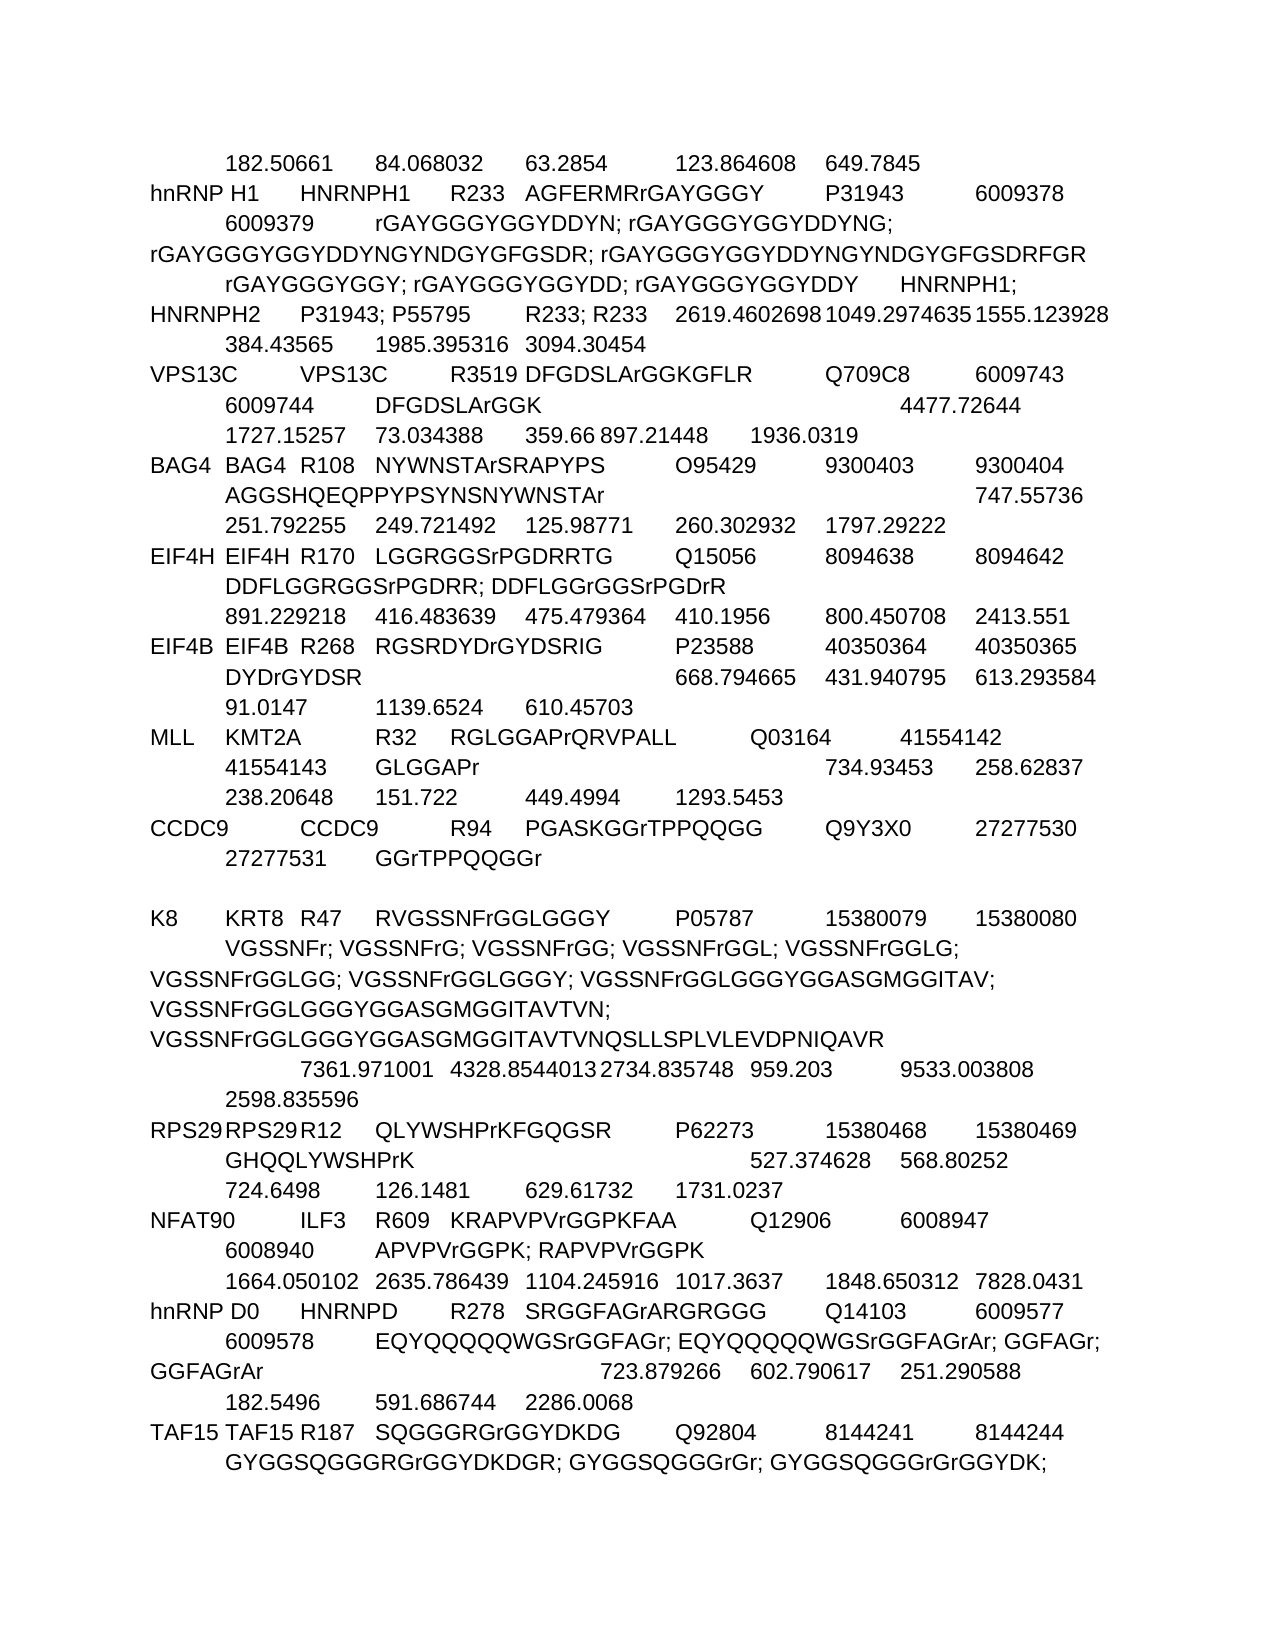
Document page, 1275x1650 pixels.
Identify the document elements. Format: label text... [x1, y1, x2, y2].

text NFAT90 ILF3 R609 KRAPVPVrGGPKFAA Q12906 6008947 6008940 APVPVrGGPK; RAPVPVrGGPK 1664.050102 2635.786439 1104.245916 1017.3637 1848.650312 7828.0431 [150, 1207, 1125, 1294]
text hnRNP D0 HNRNPD R278 SRGGFAGrARGRGGG Q14103 6009577 6009578 EQYQQQQQWGSrGGFAGr; EQYQQQQQWGSrGGFAGrAr; GGFAGr; GGFAGrAr 723.879266 602.790617 251.290588 182.5496 591.686744 2286.0068 [150, 1298, 1125, 1415]
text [150, 1419, 1125, 1475]
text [150, 150, 1125, 176]
text CCDC9 CCDC9 R94 PGASKGGrTPPQQGG Q9Y3X0 27277530 27277531 GGrTPPQQGGr [150, 814, 1125, 901]
text VPS13C VPS13C R3519 DFGDSLArGGKGFLR Q709C8 6009743 6009744 DFGDSLArGGK 4477.72644 1727.15257 73.034388 359.66 897.21448 1936.0319 [150, 361, 1125, 448]
text EIF4H EIF4H R170 LGGRGGSrPGDRRTG Q15056 8094638 8094642 DDFLGGRGGSrPGDRR; DDFLGGrGGSrPGDrR 891.229218 416.483639 475.479364 410.1956 800.450708 2413.551 [150, 543, 1125, 629]
text RPS29 RPS29 R12 QLYWSHPrKFGQGSR P62273 15380468 15380469 GHQQLYWSHPrK 527.374628 568.80252 724.6498 126.1481 629.61732 1731.0237 [150, 1117, 1125, 1203]
text BAG4 BAG4 R108 NYWNSTArSRAPYPS O95429 9300403 9300404 AGGSHQEQPPYPSYNSNYWNSTAr 747.55736 251.792255 249.721492 125.98771 260.302932 1797.29222 [150, 452, 1125, 539]
text EIF4B EIF4B R268 RGSRDYDrGYDSRIG P23588 40350364 40350365 DYDrGYDSR 668.794665 431.940795 613.293584 91.0147 1139.6524 610.45703 [150, 633, 1125, 720]
text K8 KRT8 R47 RVGSSNFrGGLGGGY P05787 15380079 15380080 VGSSNFr; VGSSNFrG; VGSSNFrGG; VGSSNFrGGL; VGSSNFrGGLG; VGSSNFrGGLGG; VGSSNFrGGLGGGY; VGSSNFrGGLGGGYGGASGMGGITAV; VGSSNFrGGLGGGYGGASGMGGITAVTVN; VGSSNFrGGLGGGYGGASGMGGITAVTVNQSLLSPLVLEVDPNIQAVR 7361.971001 4328.8544013 2734.835748 959.203 9533.003808 2598.835596 [150, 905, 1125, 1113]
text MLL KMT2A R32 RGLGGAPrQRVPALL Q03164 41554142 41554143 GLGGAPr 734.93453 258.62837 238.20648 151.722 449.4994 1293.5453 [150, 724, 1125, 811]
text hnRNP H1 HNRNPH1 R233 AGFERMRrGAYGGGY P31943 6009378 6009379 rGAYGGGYGGYDDYN; rGAYGGGYGGYDDYNG; rGAYGGGYGGYDDYNGYNDGYGFGSDR; rGAYGGGYGGYDDYNGYNDGYGFGSDRFGR rGAYGGGYGGY; rGAYGGGYGGYDD; rGAYGGGYGGYDDY HNRNPH1; HNRNPH2 P31943; P55795 R233; R233 2619.4602698 1049.2974635 1555.123928 384.43565 1985.395316 3094.30454 [150, 180, 1125, 358]
